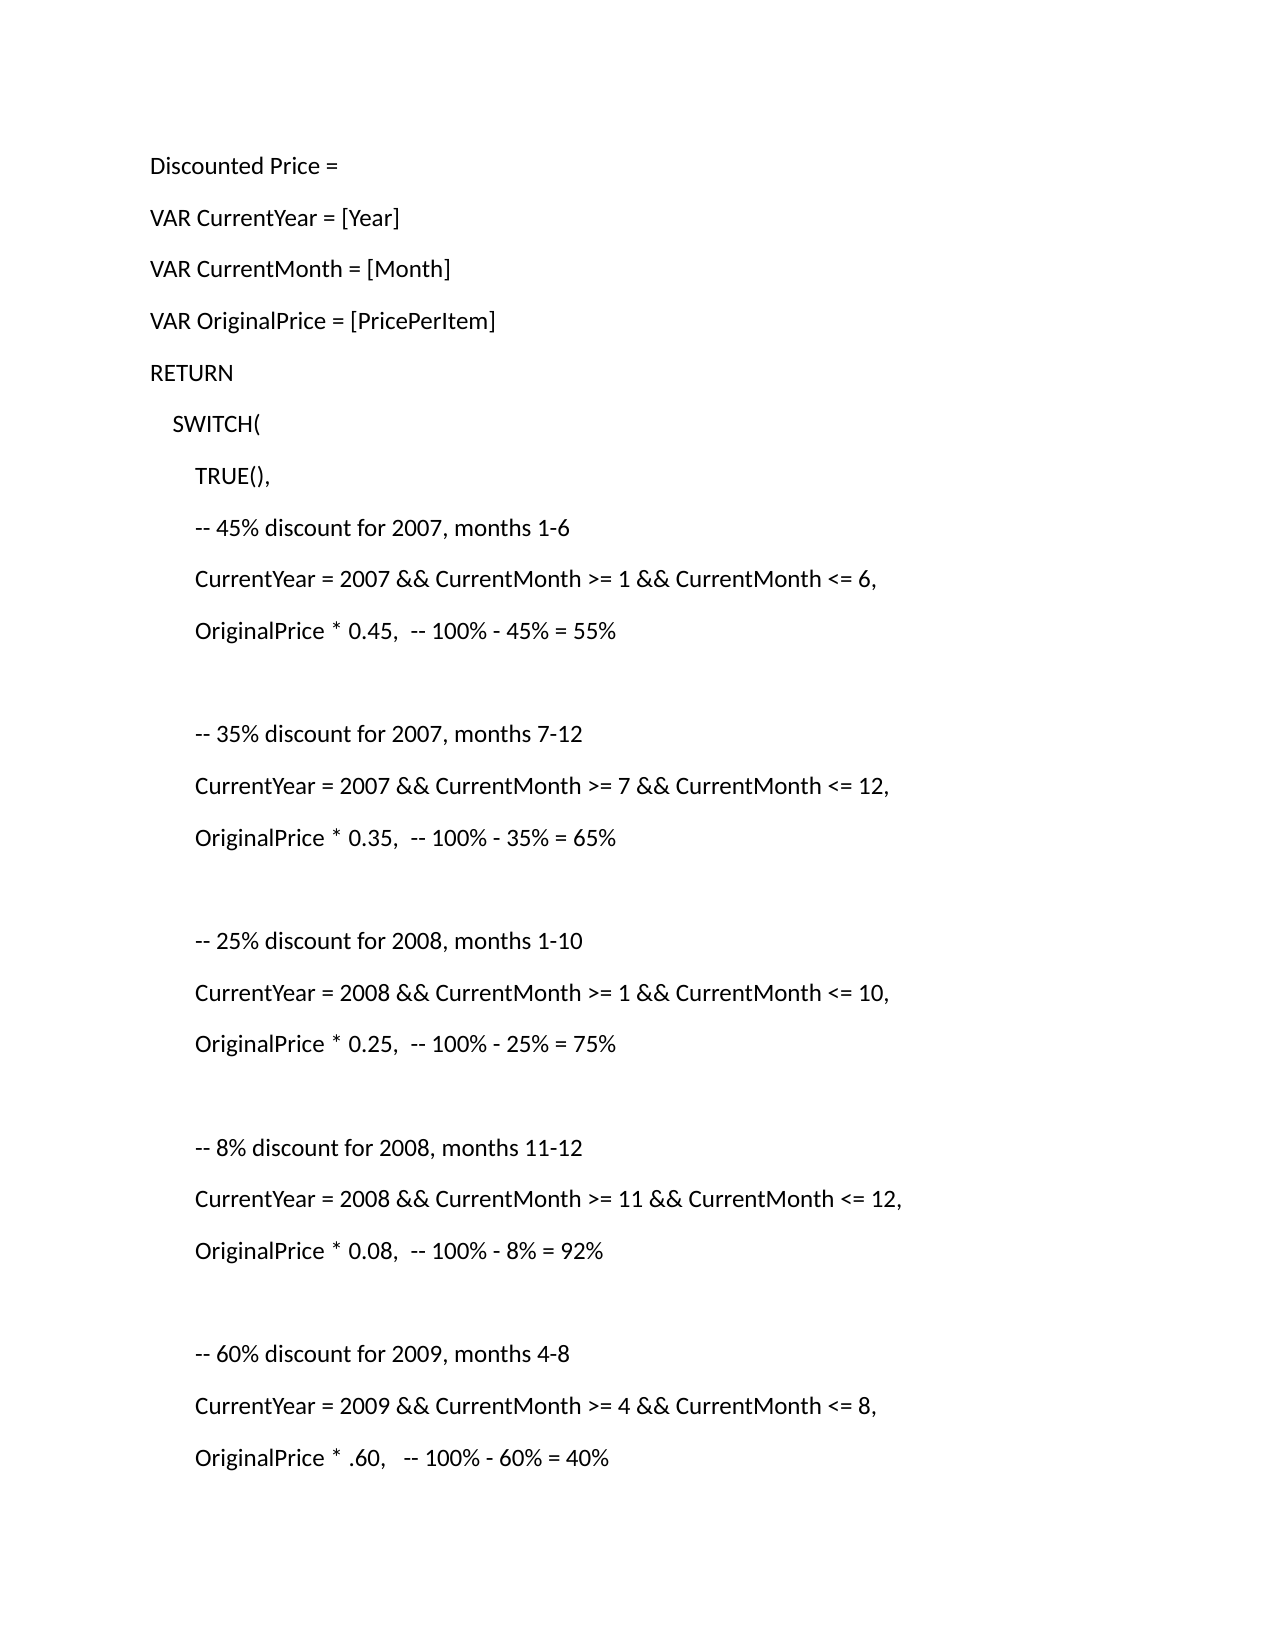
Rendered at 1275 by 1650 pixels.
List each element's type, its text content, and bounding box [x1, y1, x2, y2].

text -- 8% discount for 2008, months 11-12 [150, 1132, 1125, 1162]
text VAR CurrentYear = [Year] [150, 202, 1125, 232]
text -- 35% discount for 2007, months 7-12 [150, 718, 1125, 749]
text TRUE(), [150, 460, 1125, 491]
text RETURN [150, 357, 1125, 387]
text CurrentYear = 2007 && CurrentMonth >= 7 && CurrentMonth <= 12, [150, 770, 1125, 801]
text OriginalPrice * .60, -- 100% - 60% = 40% [150, 1442, 1125, 1472]
text OriginalPrice * 0.25, -- 100% - 25% = 75% [150, 1028, 1125, 1059]
text OriginalPrice * 0.35, -- 100% - 35% = 65% [150, 822, 1125, 852]
text Discounted Price = [150, 150, 1125, 181]
text -- 45% discount for 2007, months 1-6 [150, 512, 1125, 542]
text VAR CurrentMonth = [Month] [150, 253, 1125, 284]
text CurrentYear = 2007 && CurrentMonth >= 1 && CurrentMonth <= 6, [150, 563, 1125, 594]
text CurrentYear = 2008 && CurrentMonth >= 1 && CurrentMonth <= 10, [150, 977, 1125, 1007]
text -- 25% discount for 2008, months 1-10 [150, 925, 1125, 956]
text VAR OriginalPrice = [PricePerItem] [150, 305, 1125, 336]
text CurrentYear = 2009 && CurrentMonth >= 4 && CurrentMonth <= 8, [150, 1390, 1125, 1421]
text SWITCH( [150, 408, 1125, 439]
text OriginalPrice * 0.45, -- 100% - 45% = 55% [150, 615, 1125, 646]
text OriginalPrice * 0.08, -- 100% - 8% = 92% [150, 1235, 1125, 1266]
text -- 60% discount for 2009, months 4-8 [150, 1338, 1125, 1369]
text CurrentYear = 2008 && CurrentMonth >= 11 && CurrentMonth <= 12, [150, 1183, 1125, 1214]
